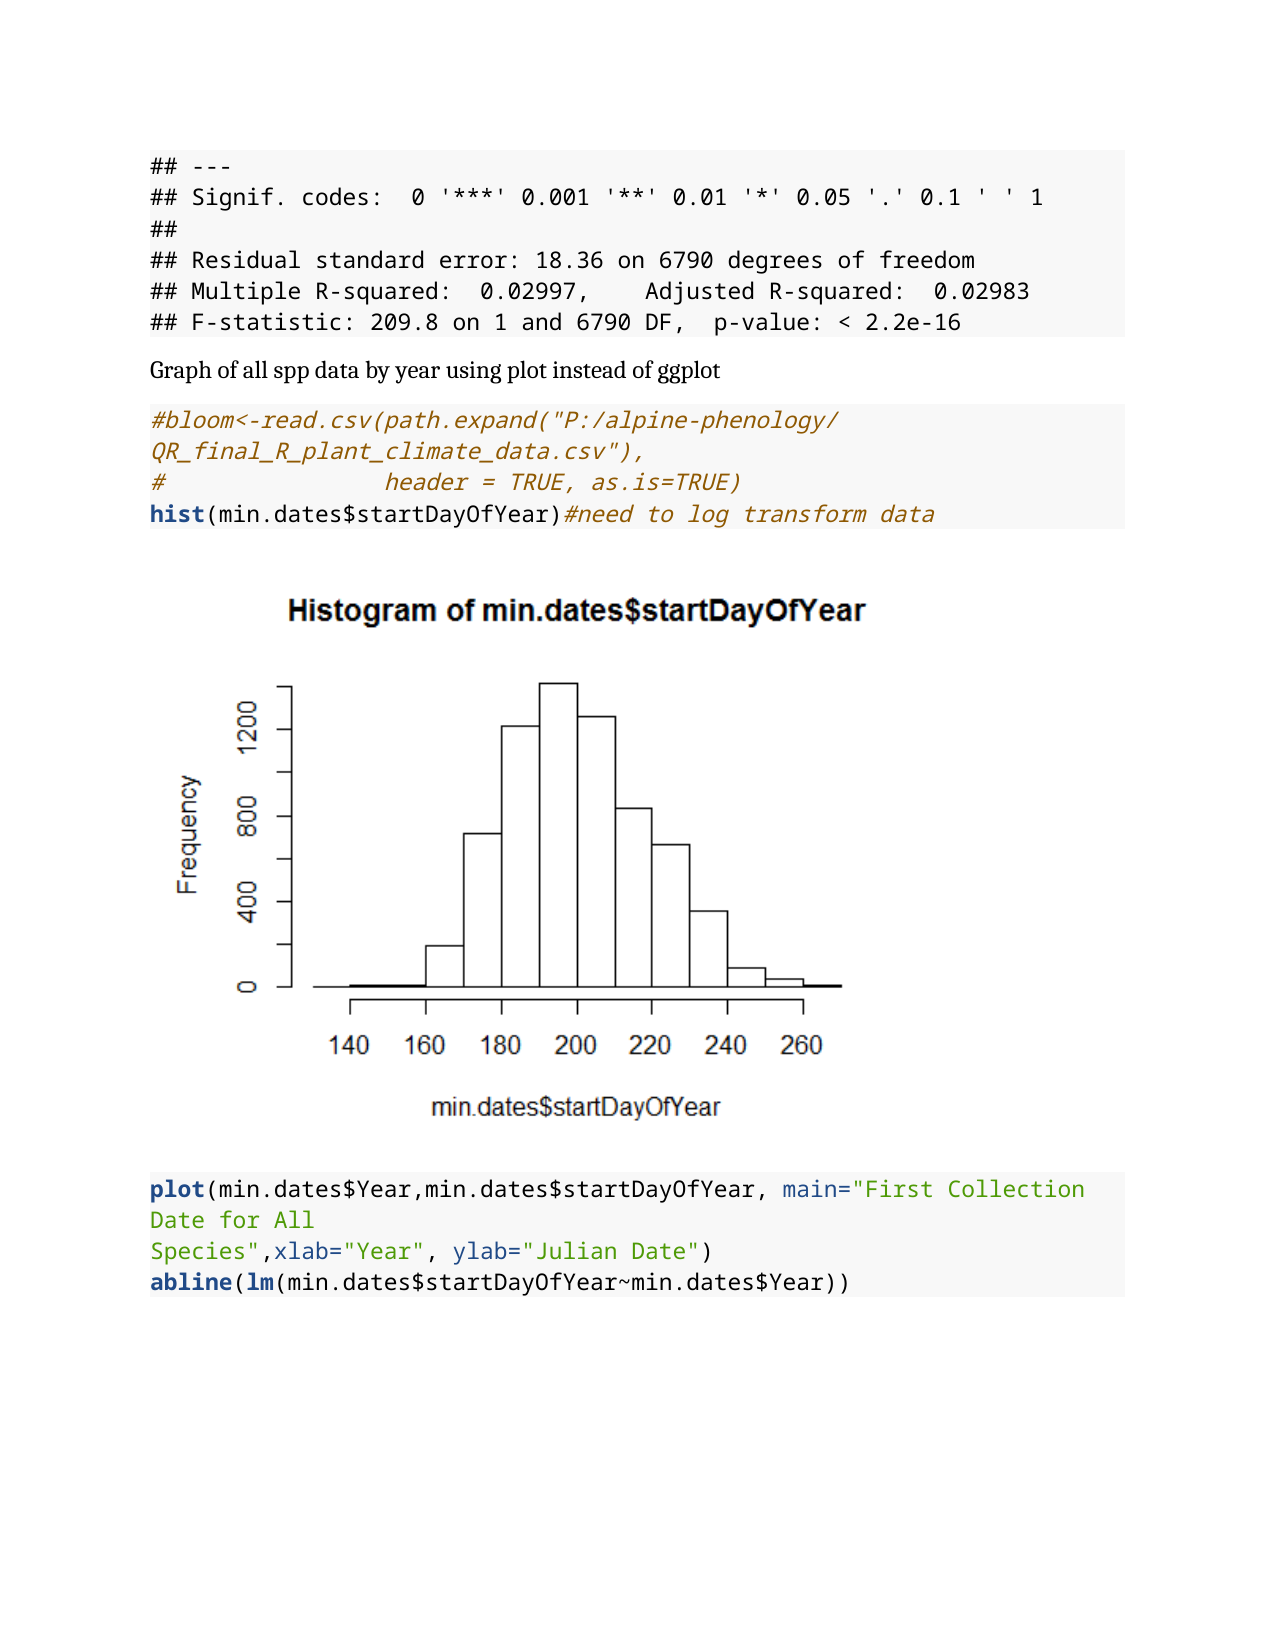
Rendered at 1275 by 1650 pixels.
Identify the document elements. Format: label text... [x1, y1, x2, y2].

text Graph of all spp data by year using plot instead of ggplot [150, 356, 1125, 385]
text #bloom<-read.csv(path.expand("P:/alpine-phenology/QR_final_R_plant_climate_data.csv"), # header = TRUE, as.is=TRUE) hist(min.dates$startDayOfYear)#need to log transform data [150, 404, 1125, 529]
text plot(min.dates$Year,min.dates$startDayOfYear, main="First Collection Date for All Species",xlab="Year", ylab="Julian Date") abline(lm(min.dates$startDayOfYear~min.dates$Year)) [150, 1172, 1125, 1297]
picture [168, 547, 925, 1154]
